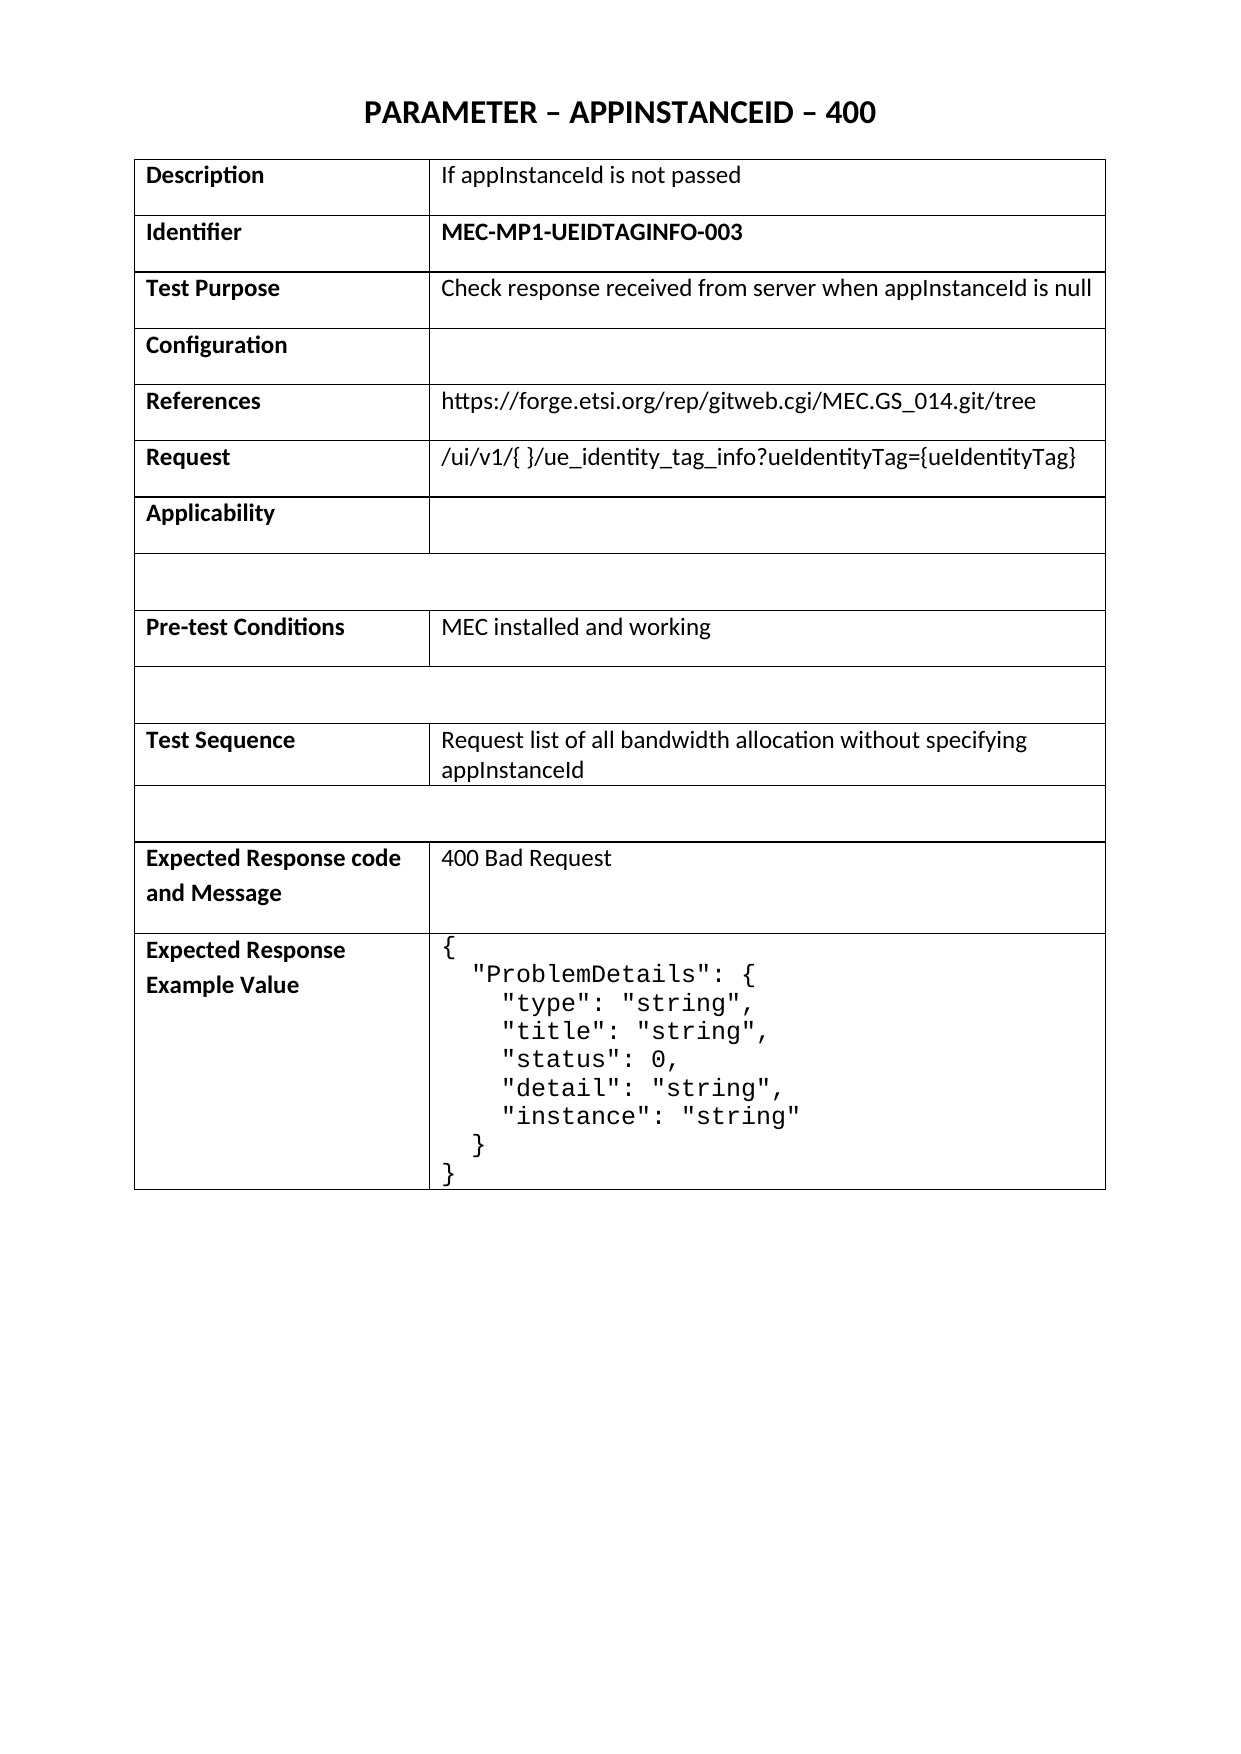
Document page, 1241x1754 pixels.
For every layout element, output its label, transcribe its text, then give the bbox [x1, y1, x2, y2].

table_cell [430, 498, 1105, 553]
table_cell MEC installed and working [430, 611, 1105, 666]
table_cell 400 Bad Request [430, 843, 1105, 933]
table_header Description [135, 160, 429, 215]
table_cell Check response received from server when appInstanceId is null [430, 273, 1105, 328]
table_cell Test Purpose [135, 273, 429, 328]
table_cell Request list of all bandwidth allocation without specifying appInstanceId [430, 724, 1105, 785]
text PARAMETER – APPINSTANCEID – 400 [89, 91, 1152, 132]
table_cell MEC-MP1-UEIDTAGINFO-003 [430, 216, 1105, 271]
table_cell Request [135, 441, 429, 496]
table_cell Identifier [135, 216, 429, 271]
table_cell [430, 329, 1105, 384]
table_cell Pre-test Conditions [135, 611, 429, 666]
table_cell Test Sequence [135, 724, 429, 785]
table_cell References [135, 385, 429, 440]
table_cell Applicability [135, 498, 429, 553]
table_cell [135, 667, 1105, 723]
table_header If appInstanceId is not passed [430, 160, 1105, 215]
table_cell [135, 786, 1105, 841]
table_cell { "ProblemDetails": { "type": "string", "title": "string", "status": 0, "detail": "string", "instance": "string" } } [430, 934, 1105, 1189]
table_cell Configuration [135, 329, 429, 384]
table_cell Expected Response Example Value [135, 934, 429, 1189]
table_cell [135, 554, 1105, 610]
table_cell /ui/v1/{ }/ue_identity_tag_info?ueIdentityTag={ueIdentityTag} [430, 441, 1105, 496]
table_cell Expected Response code and Message [135, 843, 429, 933]
table_cell https://forge.etsi.org/rep/gitweb.cgi/MEC.GS_014.git/tree [430, 385, 1105, 440]
